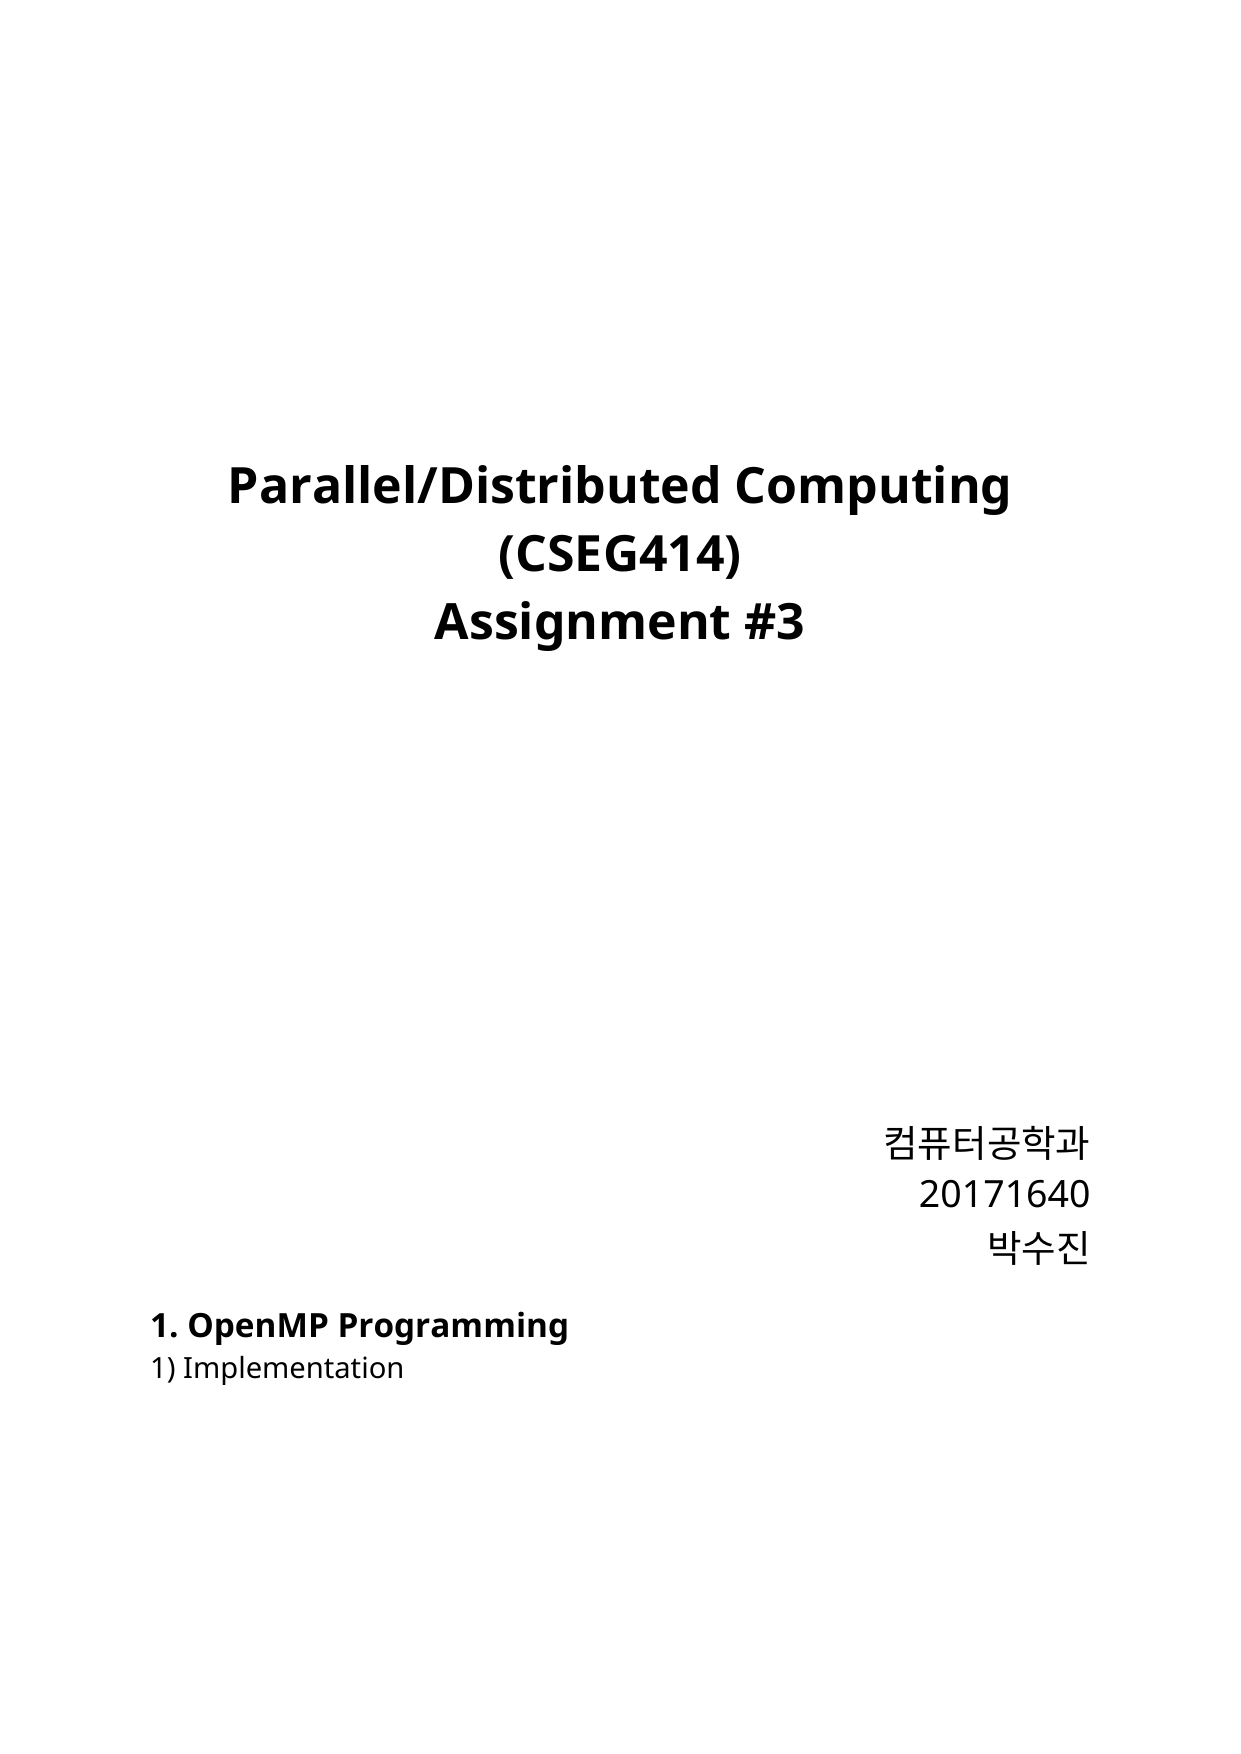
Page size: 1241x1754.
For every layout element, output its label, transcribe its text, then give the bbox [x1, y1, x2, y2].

text 박수진 [150, 1219, 1090, 1273]
text Parallel/Distributed Computing (CSEG414) [150, 450, 1090, 586]
text 컴퓨터공학과 [150, 1113, 1090, 1168]
text 1) Implementation [150, 1347, 1090, 1387]
text 20171640 [150, 1168, 1090, 1219]
text 1. OpenMP Programming [150, 1301, 1090, 1347]
text Assignment #3 [150, 586, 1090, 654]
